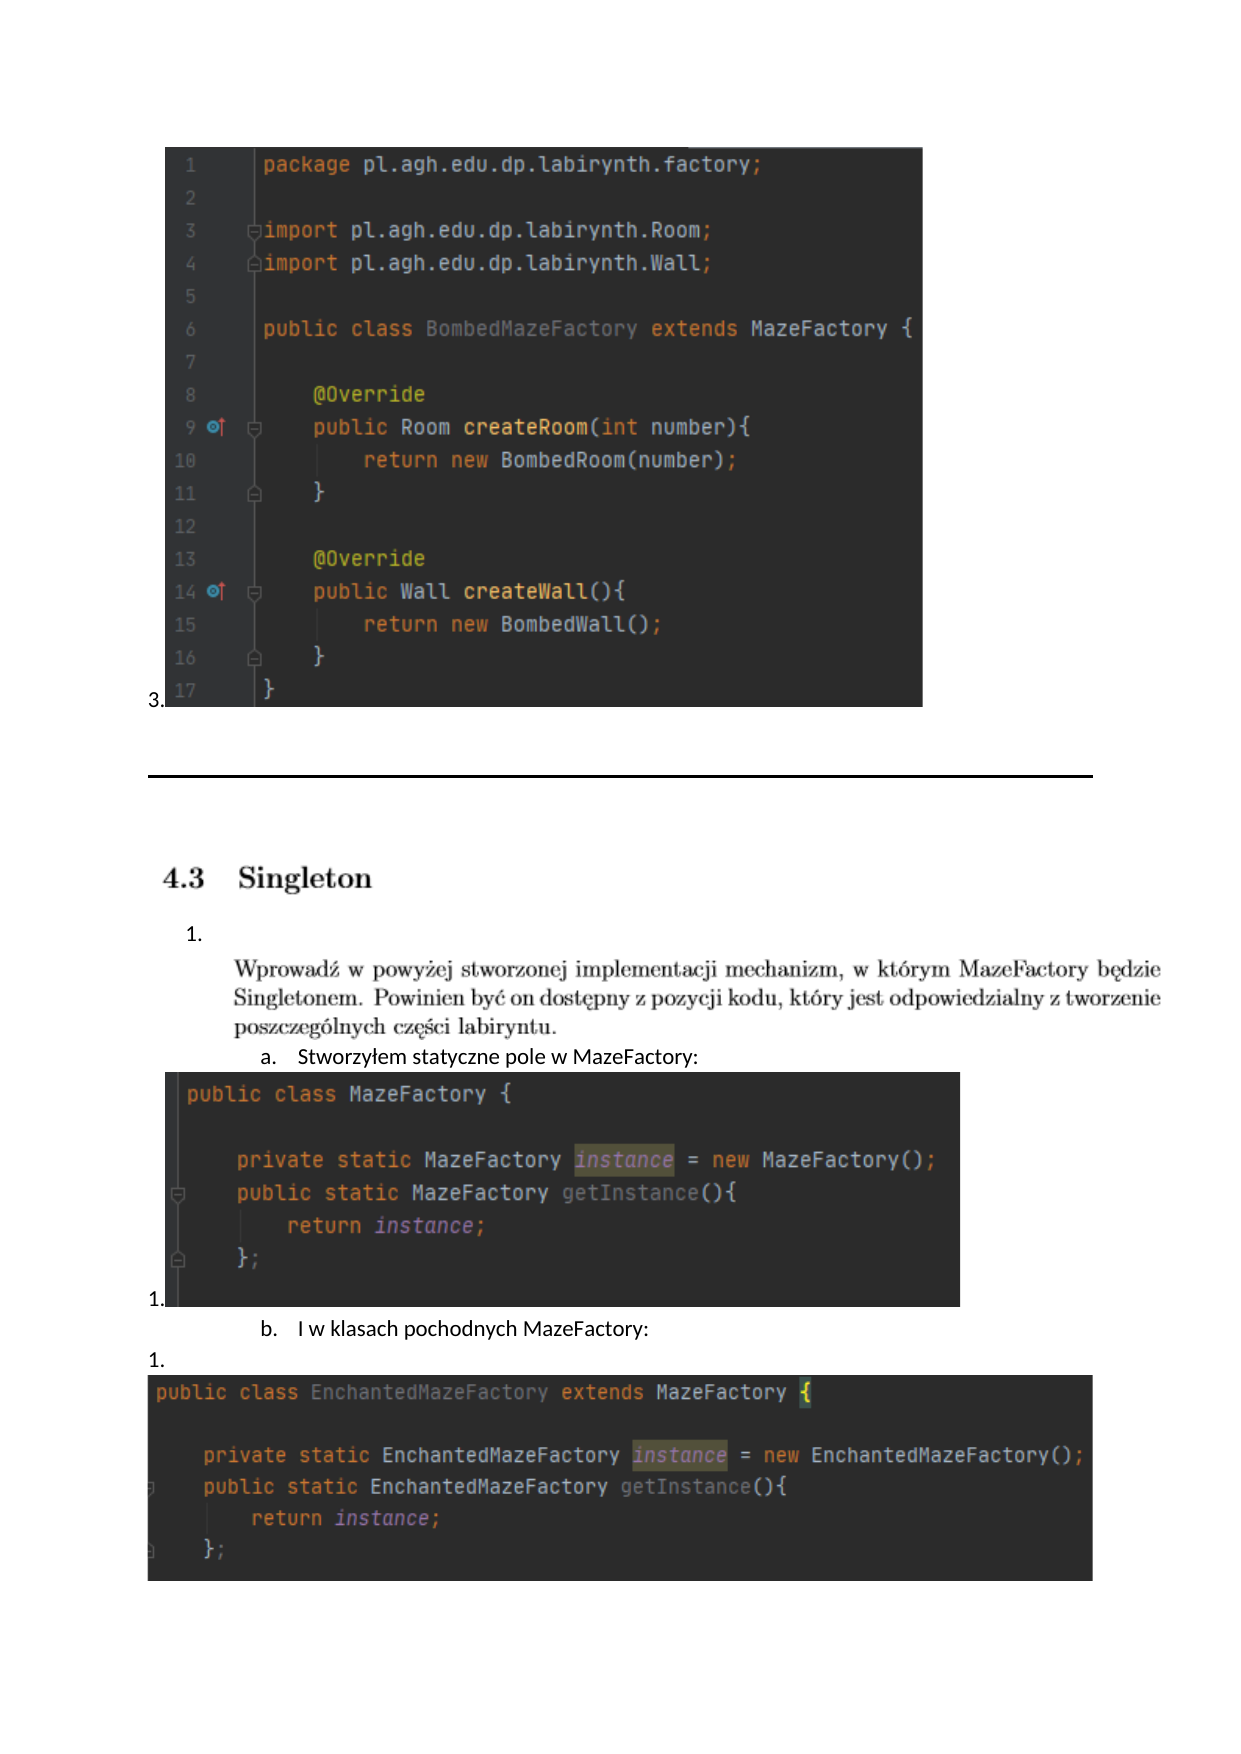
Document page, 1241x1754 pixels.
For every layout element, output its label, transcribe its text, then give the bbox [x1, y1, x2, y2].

list Stworzyłem statyczne pole w MazeFactory: [260, 1042, 1093, 1070]
picture [165, 147, 923, 707]
picture [165, 1072, 961, 1307]
list I w klasach pochodnych MazeFactory: [260, 1314, 1093, 1343]
picture [222, 949, 1168, 1040]
picture [147, 844, 400, 901]
picture [147, 1375, 1093, 1581]
